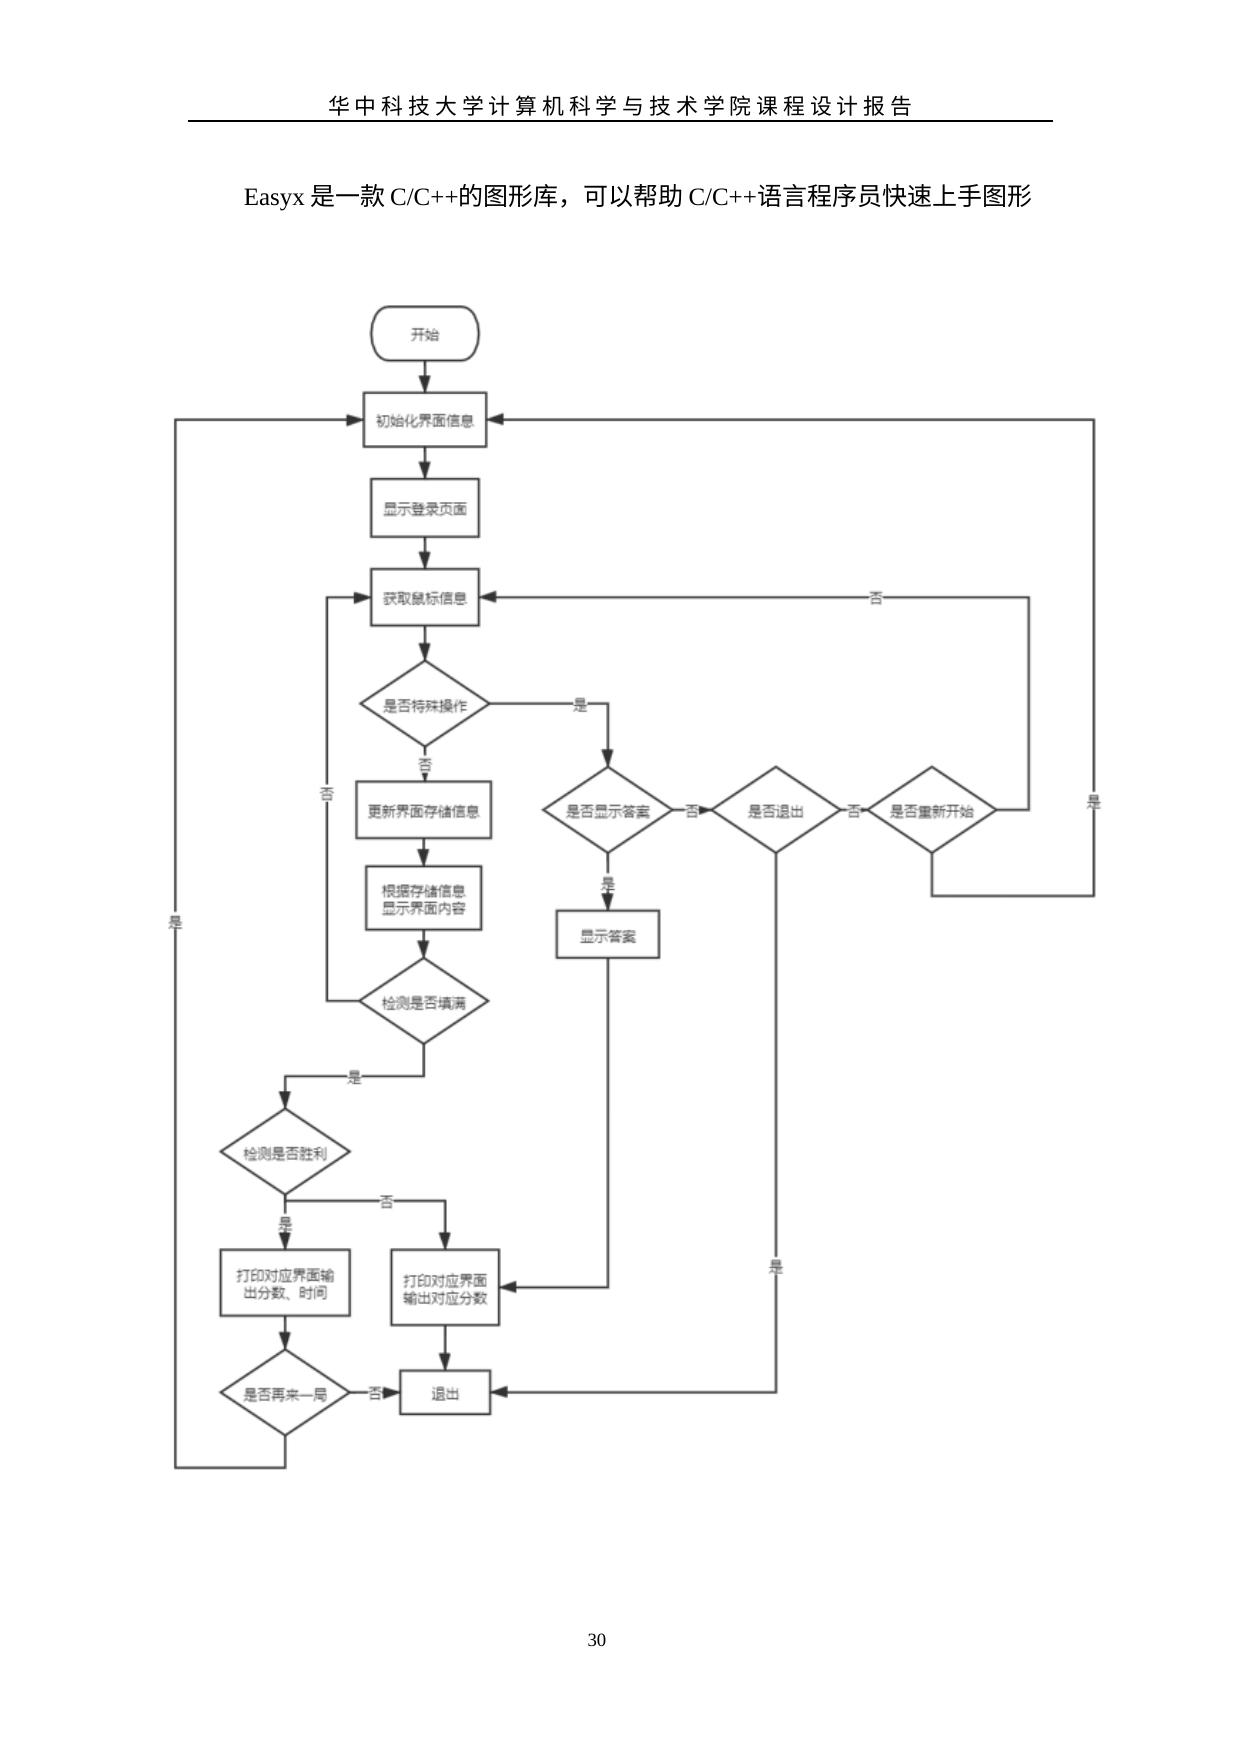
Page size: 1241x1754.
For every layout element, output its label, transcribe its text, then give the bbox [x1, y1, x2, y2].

picture [103, 290, 1137, 1488]
text Easyx是一款C/C++的图形库，可以帮助C/C++语言程序员快速上手图形和游戏的编程。他主要涉及四个方面：传入挖洞后可游戏的初盘、显示界面并动态刷新、根据界面操作更新界面存储信息、根据数独游戏规则检测待填数字。程序流程图如下图所示： [231, 162, 1053, 227]
